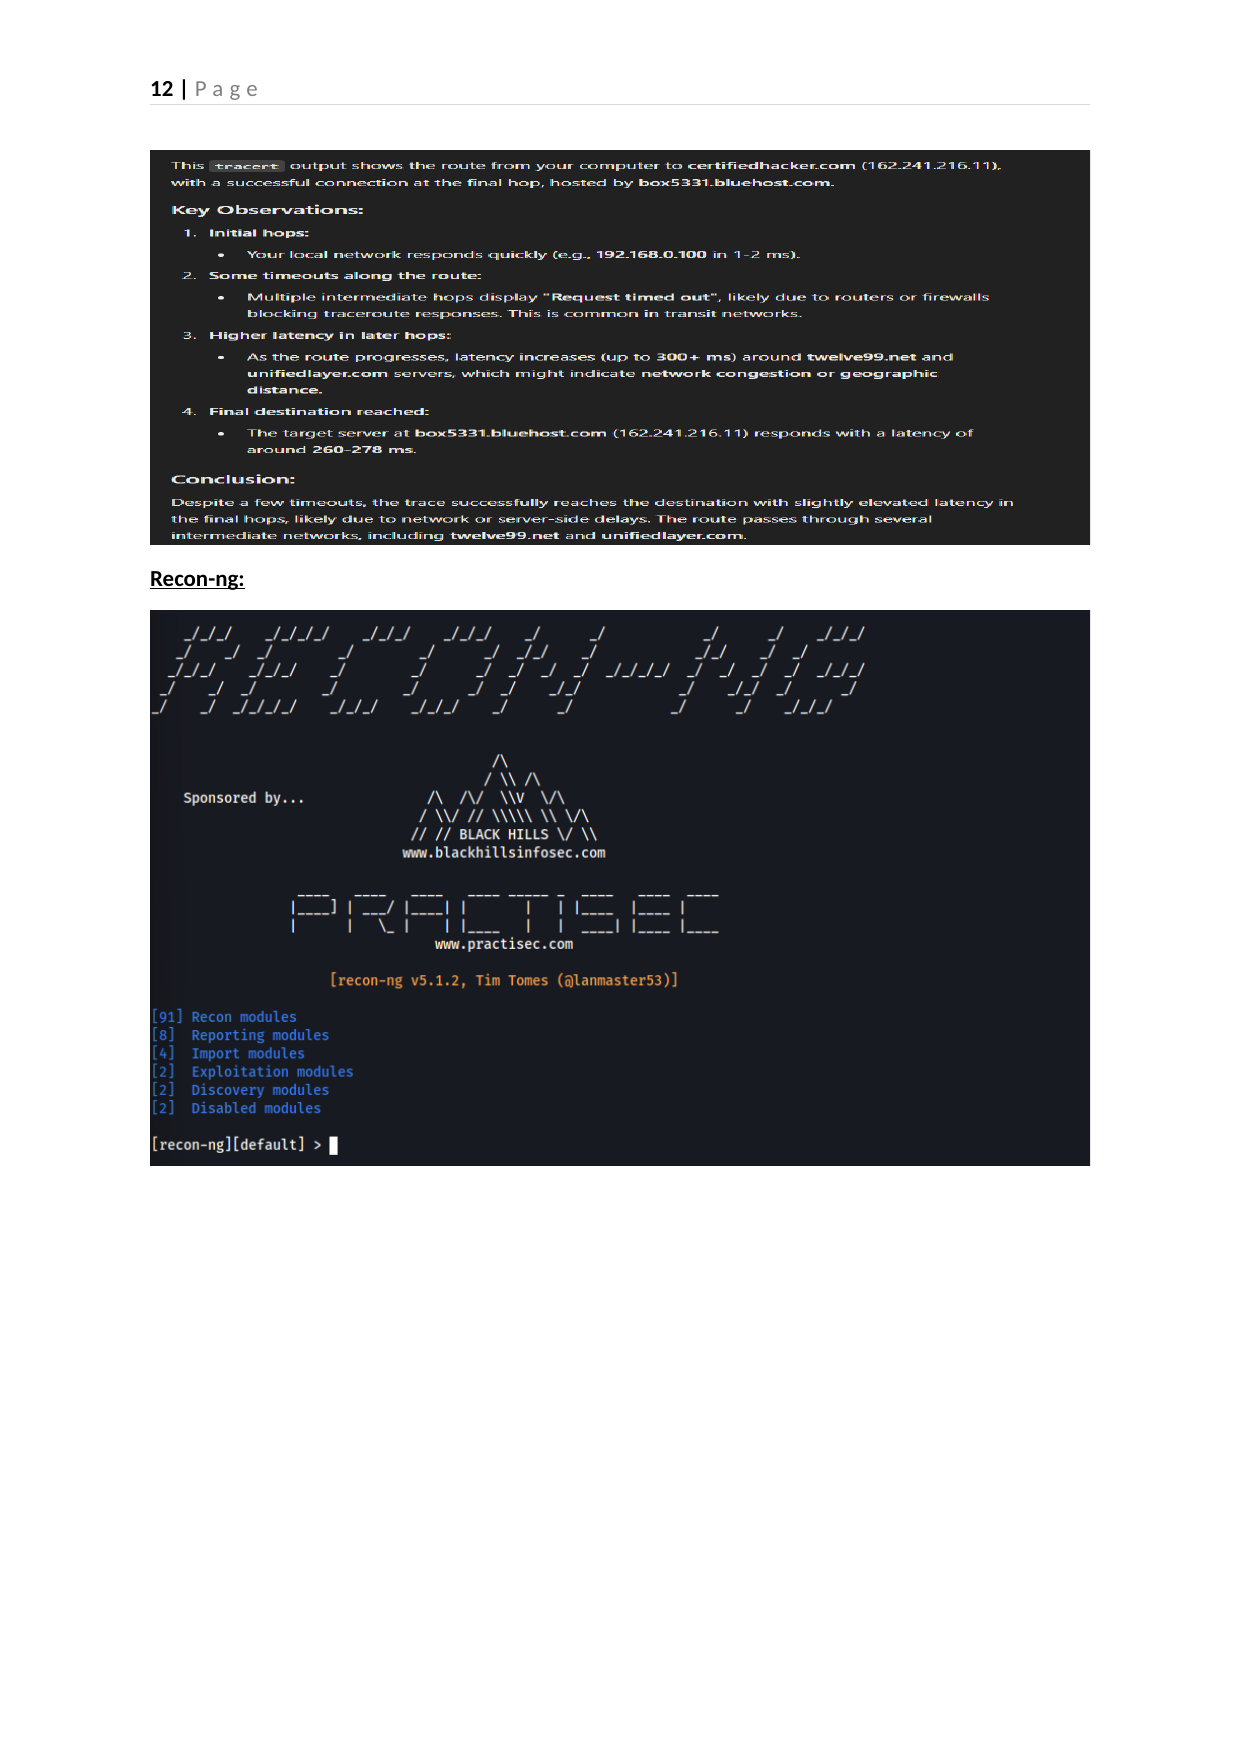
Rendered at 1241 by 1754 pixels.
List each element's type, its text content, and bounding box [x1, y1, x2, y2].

picture [150, 610, 1091, 1166]
picture [150, 150, 1091, 545]
text Recon-ng: [150, 564, 1090, 592]
